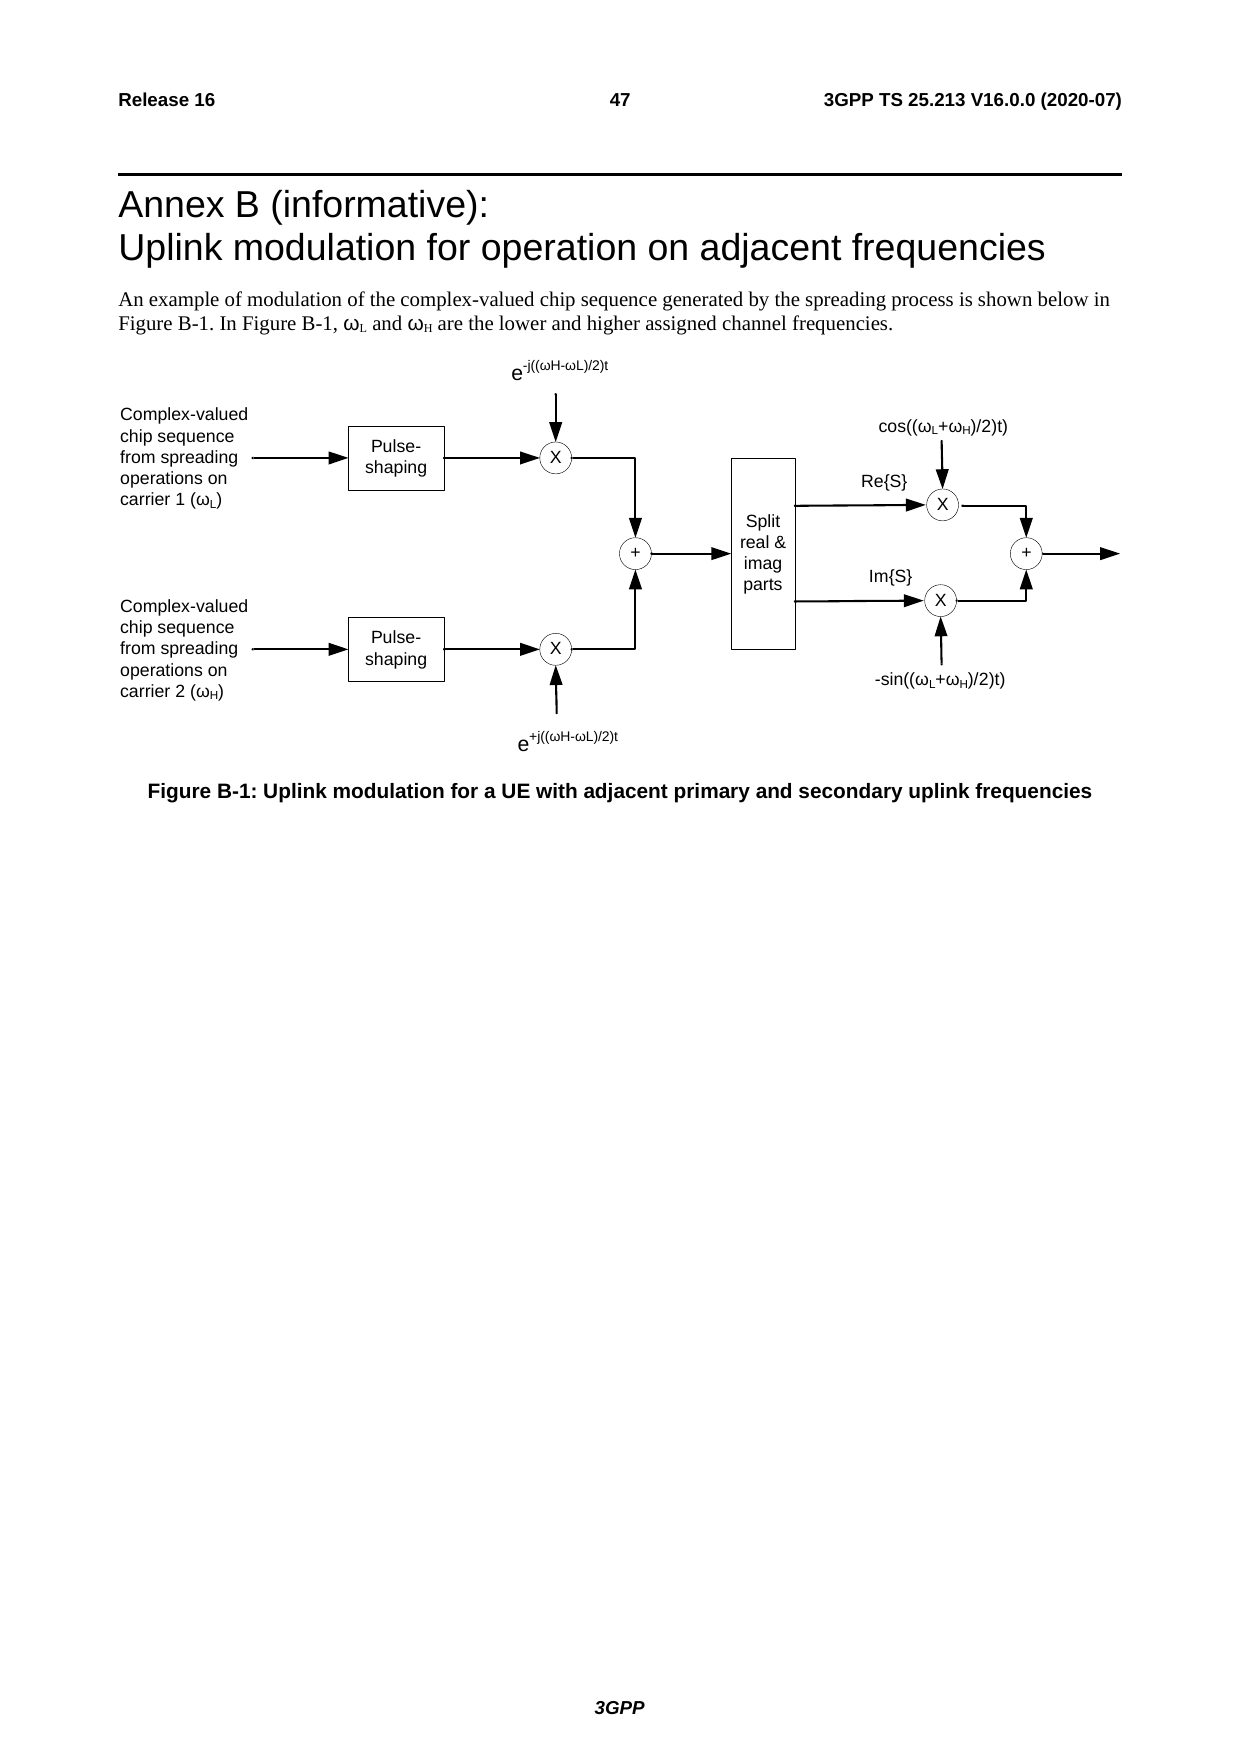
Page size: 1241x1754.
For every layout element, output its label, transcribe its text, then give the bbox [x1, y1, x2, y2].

text An example of modulation of the complex-valued chip sequence generated by the spreading process is shown below in Figure B-1. In Figure B-1, ωL and ωH are the lower and higher assigned channel frequencies. [118, 287, 1122, 335]
subtitle Annex B (informative): Uplink modulation for operation on adjacent frequencies [118, 176, 1122, 268]
text Figure B-1: Uplink modulation for a UE with adjacent primary and secondary uplink frequencies [118, 779, 1122, 803]
